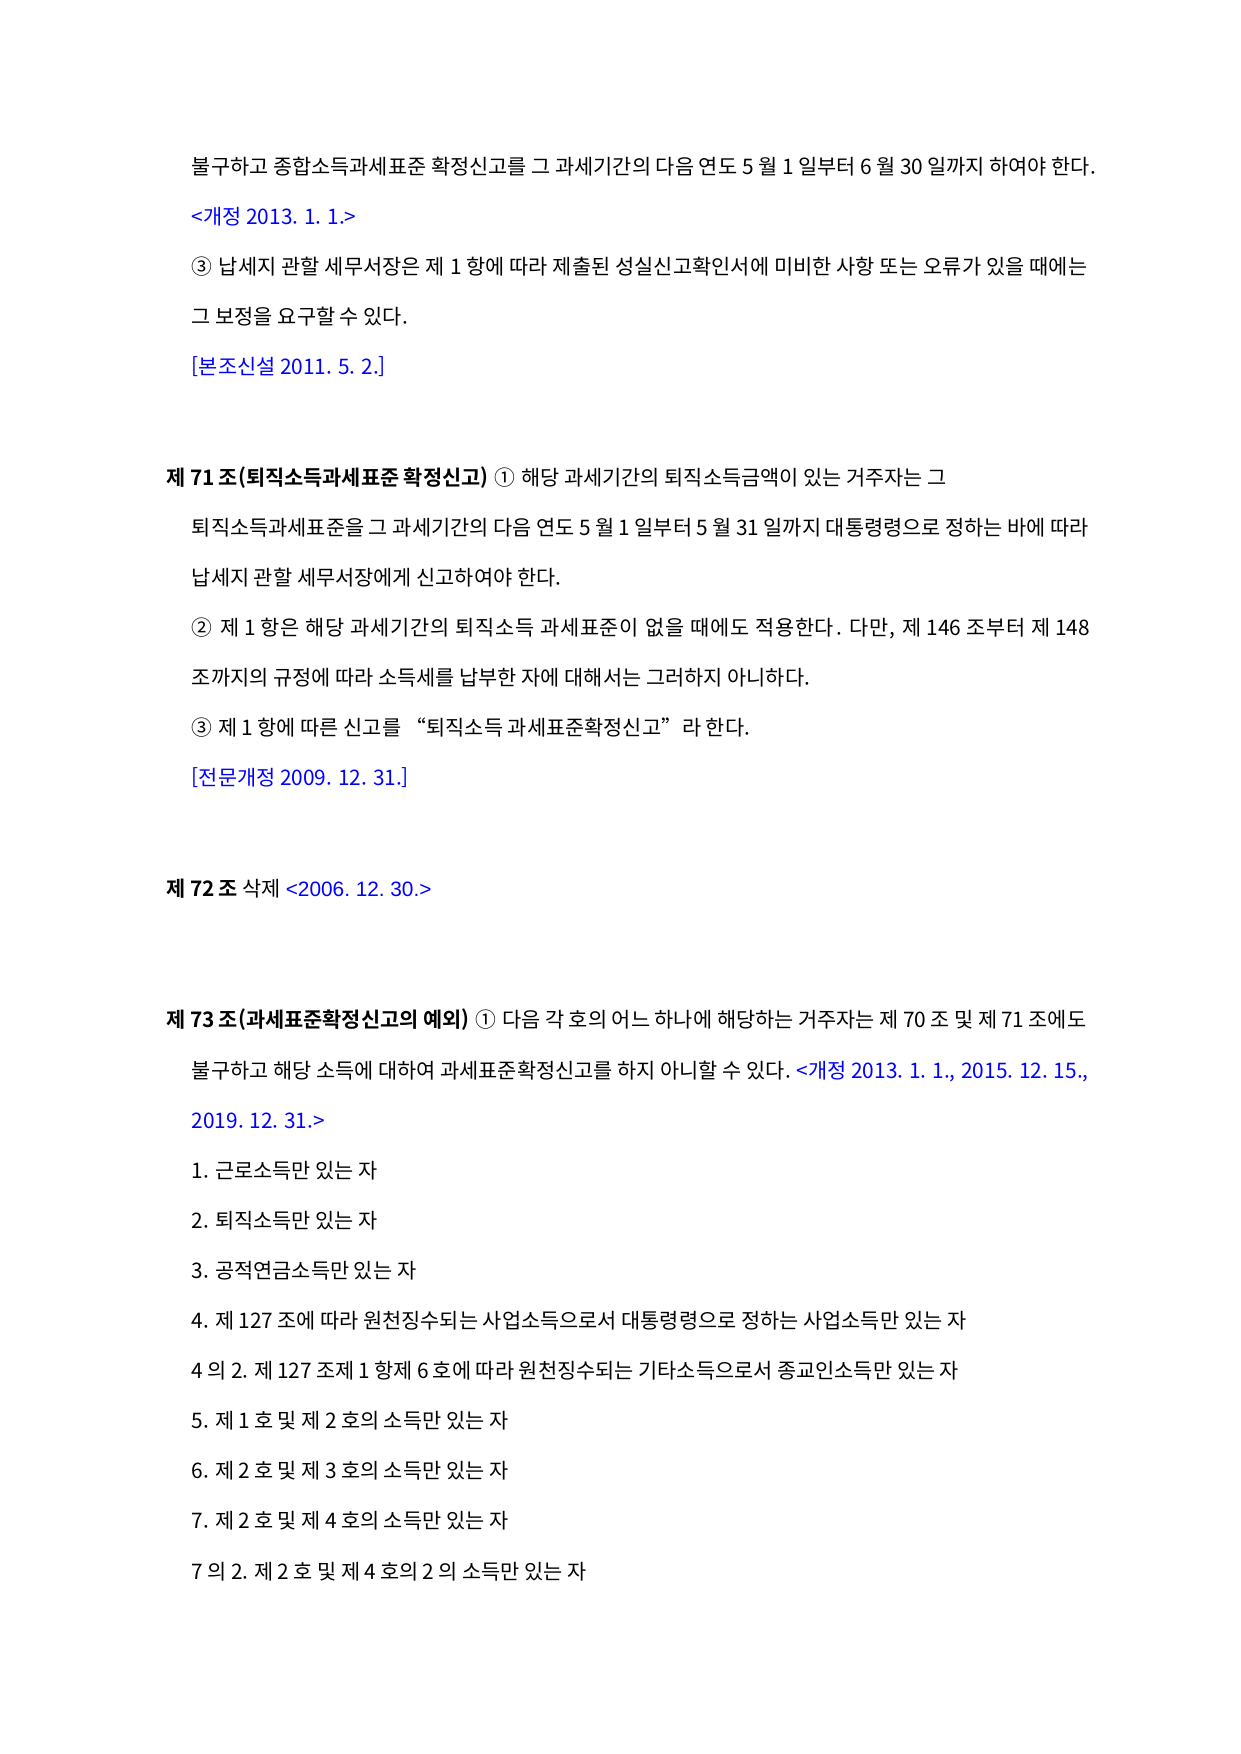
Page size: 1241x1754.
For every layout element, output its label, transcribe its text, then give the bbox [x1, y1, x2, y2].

text ② 제1항은 해당 과세기간의 퇴직소득 과세표준이 없을 때에도 적용한다. 다만, 제146조부터 제148조까지의 규정에 따라 소득세를 납부한 자에 대해서는 그러하지 아니하다. [192, 611, 1090, 692]
text ③ 납세지 관할 세무서장은 제1항에 따라 제출된 성실신고확인서에 미비한 사항 또는 오류가 있을 때에는 그 보정을 요구할 수 있다. [192, 250, 1090, 331]
text [전문개정 2009. 12. 31.] [192, 762, 1090, 792]
text 5. 제1호 및 제2호의 소득만 있는 자 [192, 1404, 1090, 1435]
text 4의2. 제127조제1항제6호에 따라 원천징수되는 기타소득으로서 종교인소득만 있는 자 [192, 1354, 1090, 1385]
text 3. 공적연금소득만 있는 자 [192, 1254, 1090, 1284]
text ③ 제1항에 따른 신고를 “퇴직소득 과세표준확정신고”라 한다. [192, 712, 1090, 742]
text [192, 150, 1090, 230]
text 제73조(과세표준확정신고의 예외) ① 다음 각 호의 어느 하나에 해당하는 거주자는 제70조 및 제71조에도 불구하고 해당 소득에 대하여 과세표준확정신고를 하지 아니할 수 있다. <개정 2013. 1. 1., 2015. 12. 15., 2019. 12. 31.> [167, 1004, 1090, 1134]
text 4. 제127조에 따라 원천징수되는 사업소득으로서 대통령령으로 정하는 사업소득만 있는 자 [192, 1304, 1090, 1334]
text 제72조 삭제 <2006. 12. 30.> [167, 872, 1090, 902]
text [본조신설 2011. 5. 2.] [192, 350, 1090, 381]
text 제71조(퇴직소득과세표준 확정신고) ① 해당 과세기간의 퇴직소득금액이 있는 거주자는 그 퇴직소득과세표준을 그 과세기간의 다음 연도 5월 1일부터 5월 31일까지 대통령령으로 정하는 바에 따라 납세지 관할 세무서장에게 신고하여야 한다. [167, 461, 1090, 591]
text 1. 근로소득만 있는 자 [192, 1154, 1090, 1184]
text 6. 제2호 및 제3호의 소득만 있는 자 [192, 1455, 1090, 1485]
text 7. 제2호 및 제4호의 소득만 있는 자 [192, 1505, 1090, 1535]
text 7의2. 제2호 및 제4호의2의 소득만 있는 자 [192, 1555, 1090, 1585]
text 2. 퇴직소득만 있는 자 [192, 1204, 1090, 1234]
